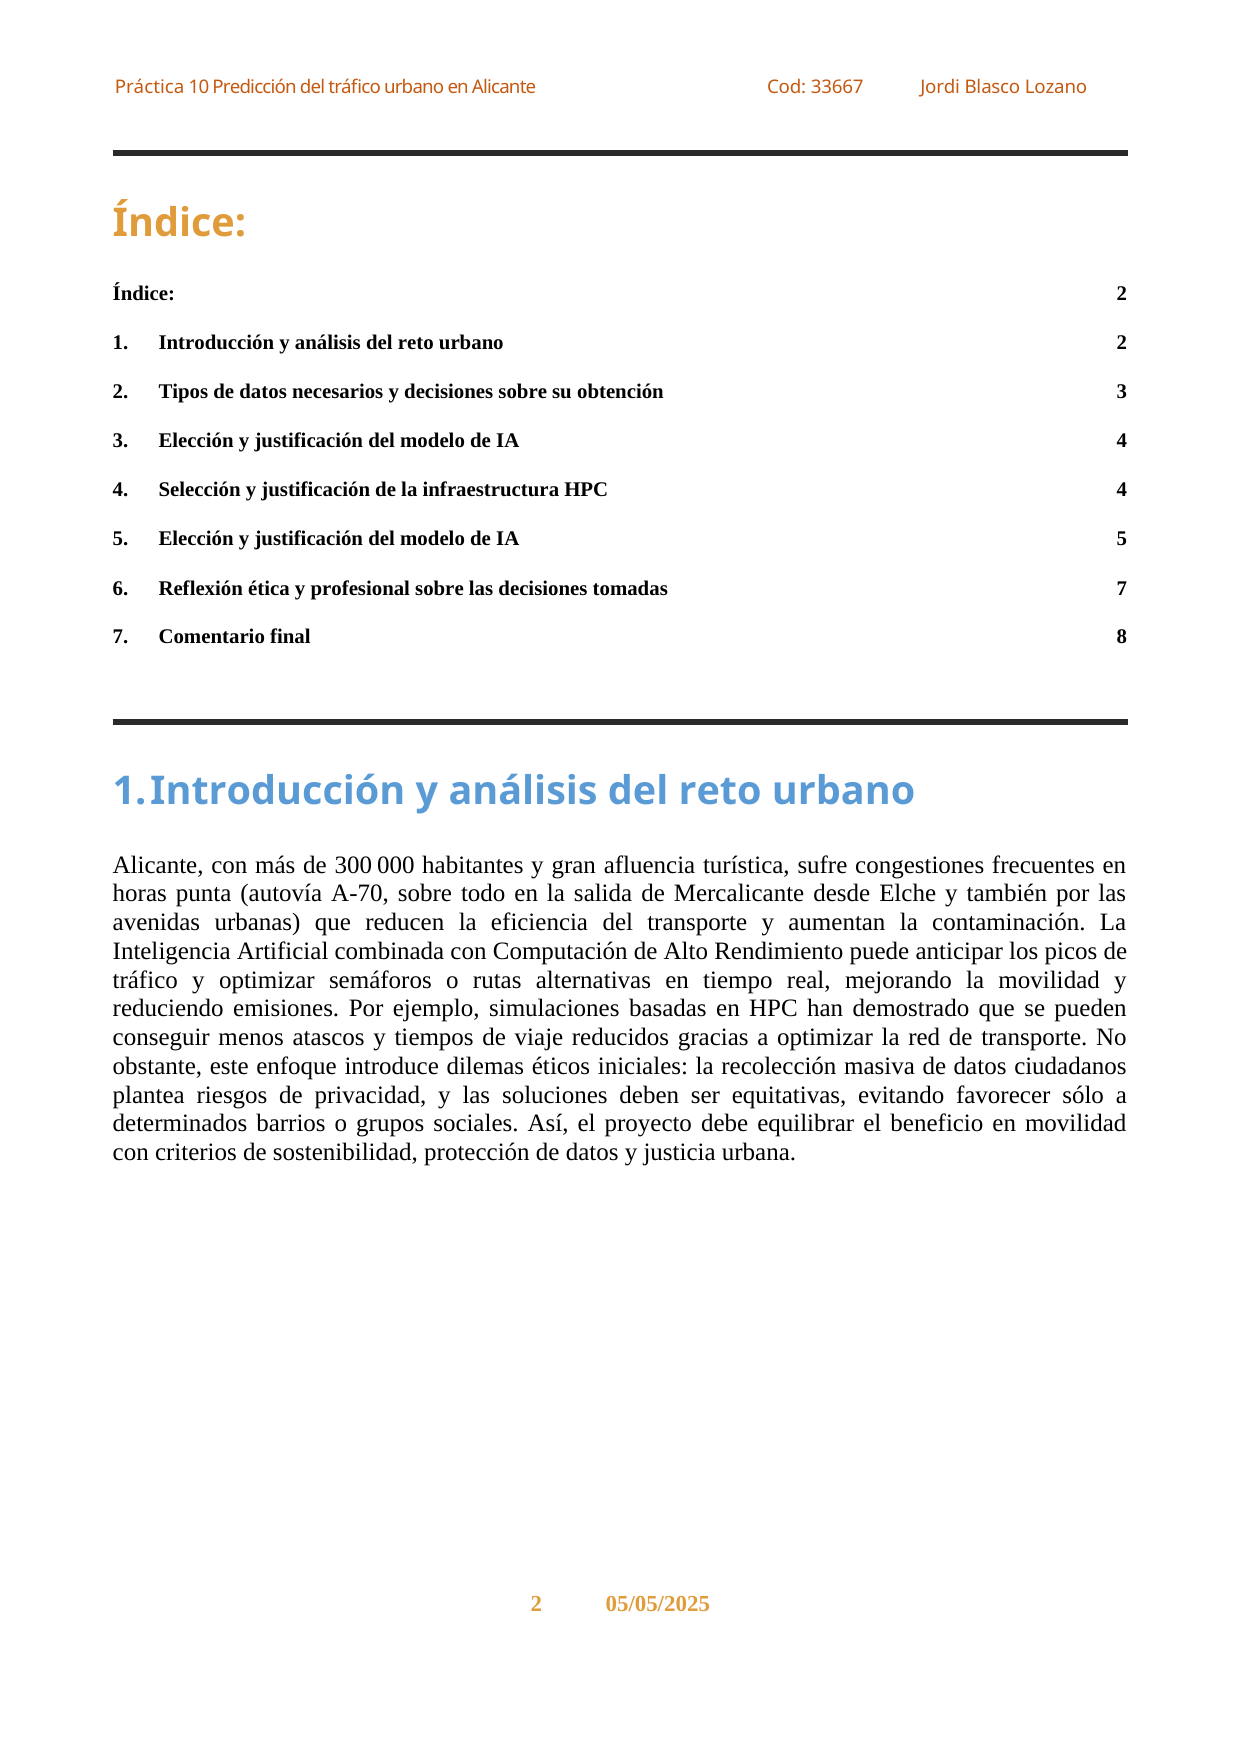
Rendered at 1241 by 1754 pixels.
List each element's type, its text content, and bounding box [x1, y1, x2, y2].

text 2. Tipos de datos necesarios y decisiones sobre su obtención 3 [112, 379, 1128, 403]
text 5. Elección y justificación del modelo de IA 5 [112, 526, 1128, 550]
text 7. Comentario final 8 [112, 624, 1128, 648]
subtitle Introducción y análisis del reto urbano [112, 720, 1128, 816]
text 6. Reflexión ética y profesional sobre las decisiones tomadas 7 [112, 575, 1128, 599]
subtitle Índice: [112, 151, 1128, 248]
text 4. Selección y justificación de la infraestructura HPC 4 [112, 477, 1128, 501]
text 1. Introducción y análisis del reto urbano 2 [112, 330, 1128, 354]
text 3. Elección y justificación del modelo de IA 4 [112, 428, 1128, 452]
text Índice: 2 [112, 281, 1128, 305]
text Alicante, con más de 300 000 habitantes y gran afluencia turística, sufre congestiones frecuentes en horas punta (autovía A-70, sobre todo en la salida de Mercalicante desde Elche y también por las avenidas urbanas) que reducen la eficiencia del transporte y aumentan la contaminación. La Inteligencia Artificial combinada con Computación de Alto Rendimiento puede anticipar los picos de tráfico y optimizar semáforos o rutas alternativas en tiempo real, mejorando la movilidad y reduciendo emisiones. Por ejemplo, simulaciones basadas en HPC han demostrado que se pueden conseguir menos atascos y tiempos de viaje reducidos gracias a optimizar la red de transporte. No obstante, este enfoque introduce dilemas éticos iniciales: la recolección masiva de datos ciudadanos plantea riesgos de privacidad, y las soluciones deben ser equitativas, evitando favorecer sólo a determinados barrios o grupos sociales. Así, el proyecto debe equilibrar el beneficio en movilidad con criterios de sostenibilidad, protección de datos y justicia urbana. [112, 850, 1128, 1166]
